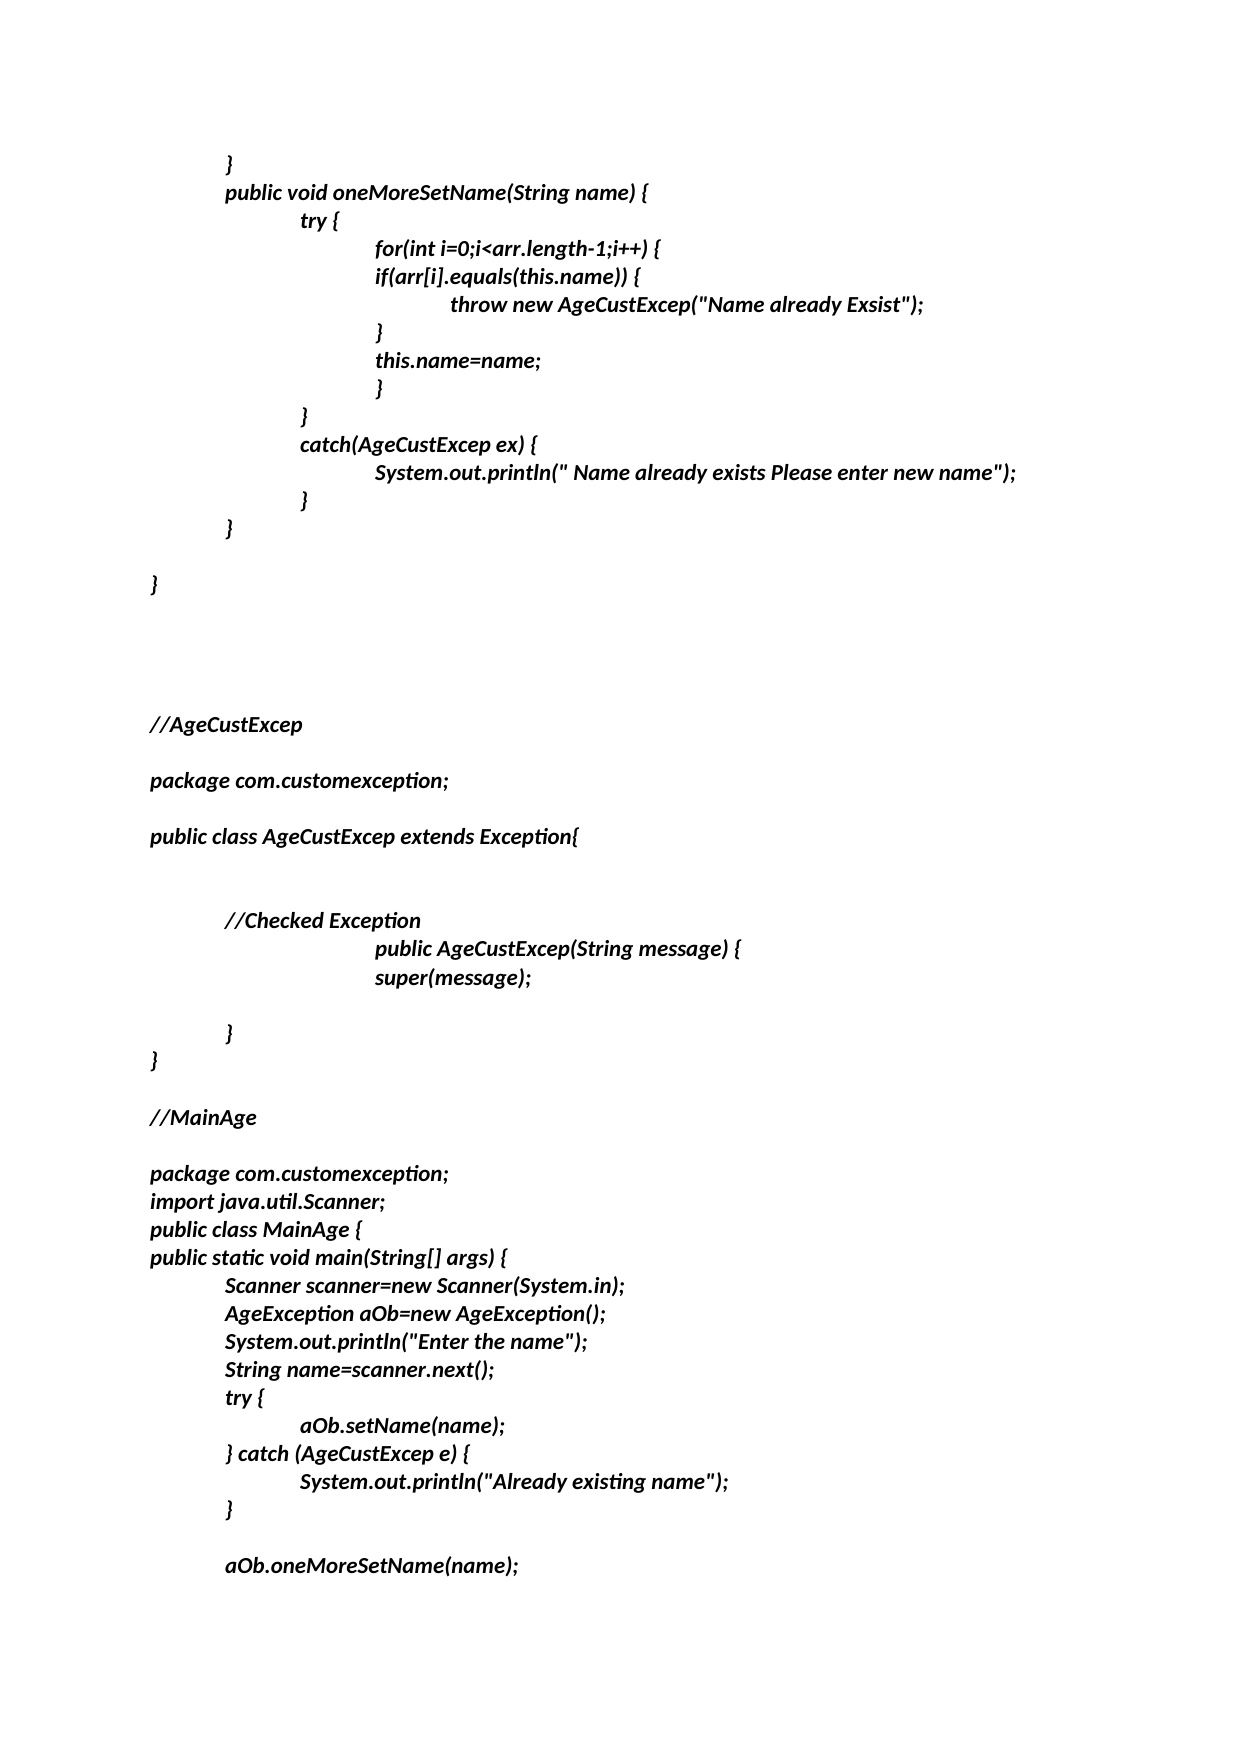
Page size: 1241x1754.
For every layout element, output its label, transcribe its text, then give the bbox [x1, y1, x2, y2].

text //AgeCustExcep [150, 710, 1090, 738]
text } [150, 318, 1090, 346]
text package com.customexception; [150, 766, 1090, 794]
text if(arr[i].equals(this.name)) { [150, 262, 1090, 290]
text } catch (AgeCustExcep e) { [150, 1439, 1090, 1467]
text } [150, 570, 1090, 598]
text this.name=name; [150, 346, 1090, 374]
text } [150, 374, 1090, 402]
text } [150, 1047, 1090, 1075]
text catch(AgeCustExcep ex) { [150, 430, 1090, 458]
text throw new AgeCustExcep("Name already Exsist"); [150, 290, 1090, 318]
text } [150, 486, 1090, 514]
text String name=scanner.next(); [150, 1355, 1090, 1383]
text public AgeCustExcep(String message) { [150, 934, 1090, 963]
text import java.util.Scanner; [150, 1187, 1090, 1215]
text } [150, 150, 1090, 178]
text aOb.oneMoreSetName(name); [150, 1551, 1090, 1579]
text public class MainAge { [150, 1215, 1090, 1243]
text } [150, 402, 1090, 430]
text for(int i=0;i<arr.length-1;i++) { [150, 234, 1090, 262]
text aOb.setName(name); [150, 1411, 1090, 1439]
text } [150, 1495, 1090, 1523]
text try { [150, 206, 1090, 234]
text public static void main(String[] args) { [150, 1243, 1090, 1271]
text } [150, 514, 1090, 542]
text AgeException aOb=new AgeException(); [150, 1299, 1090, 1327]
text //MainAge [150, 1103, 1090, 1131]
text public class AgeCustExcep extends Exception{ [150, 822, 1090, 851]
text package com.customexception; [150, 1159, 1090, 1187]
text //Checked Exception [150, 907, 1090, 934]
text super(message); [150, 963, 1090, 991]
text } [150, 1019, 1090, 1047]
text public void oneMoreSetName(String name) { [150, 178, 1090, 206]
text System.out.println("Enter the name"); [150, 1327, 1090, 1355]
text Scanner scanner=new Scanner(System.in); [150, 1271, 1090, 1299]
text System.out.println(" Name already exists Please enter new name"); [150, 458, 1090, 486]
text System.out.println("Already existing name"); [150, 1467, 1090, 1495]
text try { [150, 1383, 1090, 1411]
